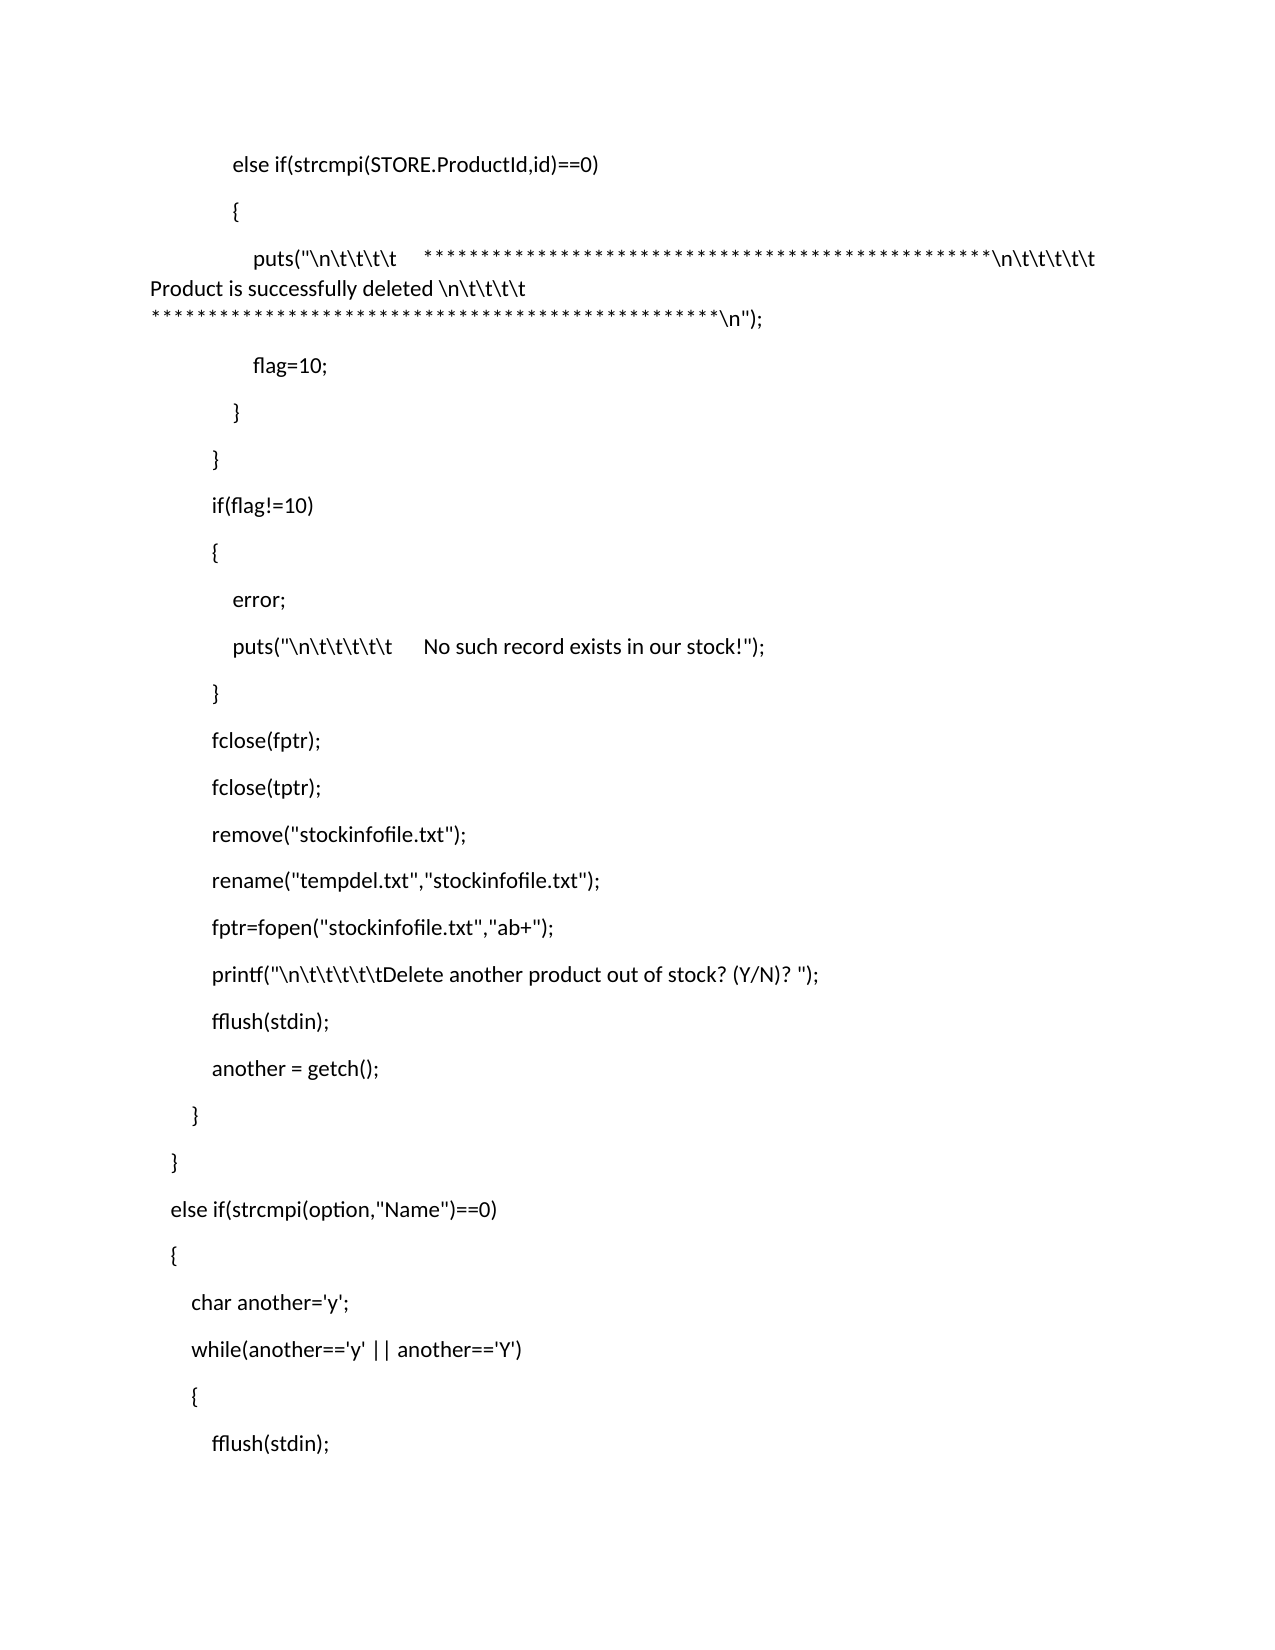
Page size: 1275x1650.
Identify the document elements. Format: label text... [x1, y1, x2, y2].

text flag=10; [150, 351, 1125, 379]
text error; [150, 585, 1125, 613]
text fflush(stdin); [150, 1429, 1125, 1457]
text puts("\n\t\t\t\t\t No such record exists in our stock!"); [150, 632, 1125, 660]
text printf("\n\t\t\t\t\tDelete another product out of stock? (Y/N)? "); [150, 960, 1125, 988]
text } [150, 398, 1125, 426]
text while(another=='y' || another=='Y') [150, 1335, 1125, 1363]
text { [150, 1242, 1125, 1270]
text } [150, 679, 1125, 707]
text { [150, 1382, 1125, 1410]
text fptr=fopen("stockinfofile.txt","ab+"); [150, 913, 1125, 942]
text remove("stockinfofile.txt"); [150, 820, 1125, 848]
text } [150, 445, 1125, 473]
text fclose(fptr); [150, 726, 1125, 754]
text fflush(stdin); [150, 1007, 1125, 1035]
text { [150, 197, 1125, 225]
text puts("\n\t\t\t\t **************************************************\n\t\t\t\t\t Product is successfully deleted \n\t\t\t\t **************************************************\n"); [150, 244, 1125, 332]
text else if(strcmpi(option,"Name")==0) [150, 1195, 1125, 1223]
text { [150, 538, 1125, 567]
text rename("tempdel.txt","stockinfofile.txt"); [150, 867, 1125, 895]
text if(flag!=10) [150, 492, 1125, 520]
text char another='y'; [150, 1288, 1125, 1317]
text else if(strcmpi(STORE.ProductId,id)==0) [150, 150, 1125, 178]
text } [150, 1148, 1125, 1176]
text } [150, 1101, 1125, 1129]
text fclose(tptr); [150, 773, 1125, 801]
text another = getch(); [150, 1054, 1125, 1082]
